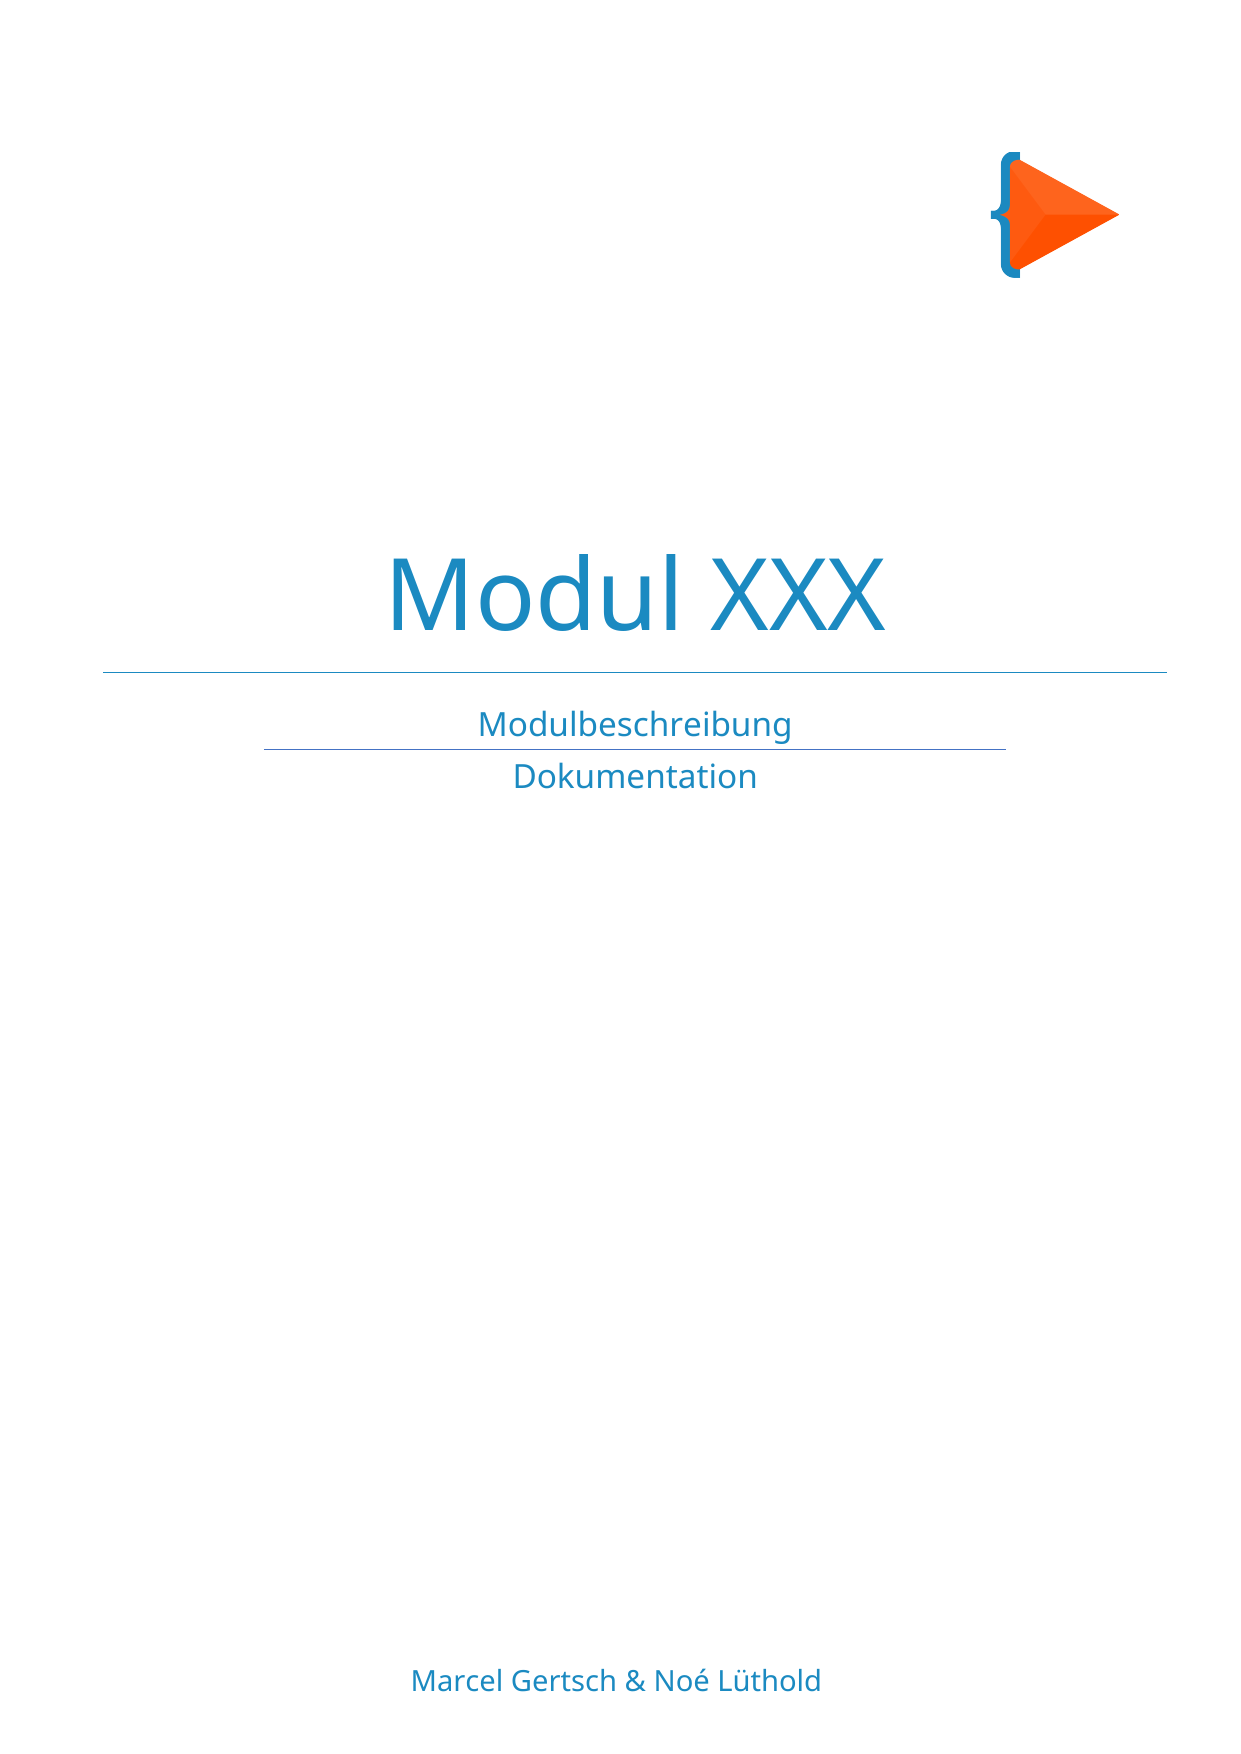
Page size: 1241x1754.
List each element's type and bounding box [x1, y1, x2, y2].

picture [990, 152, 1119, 278]
